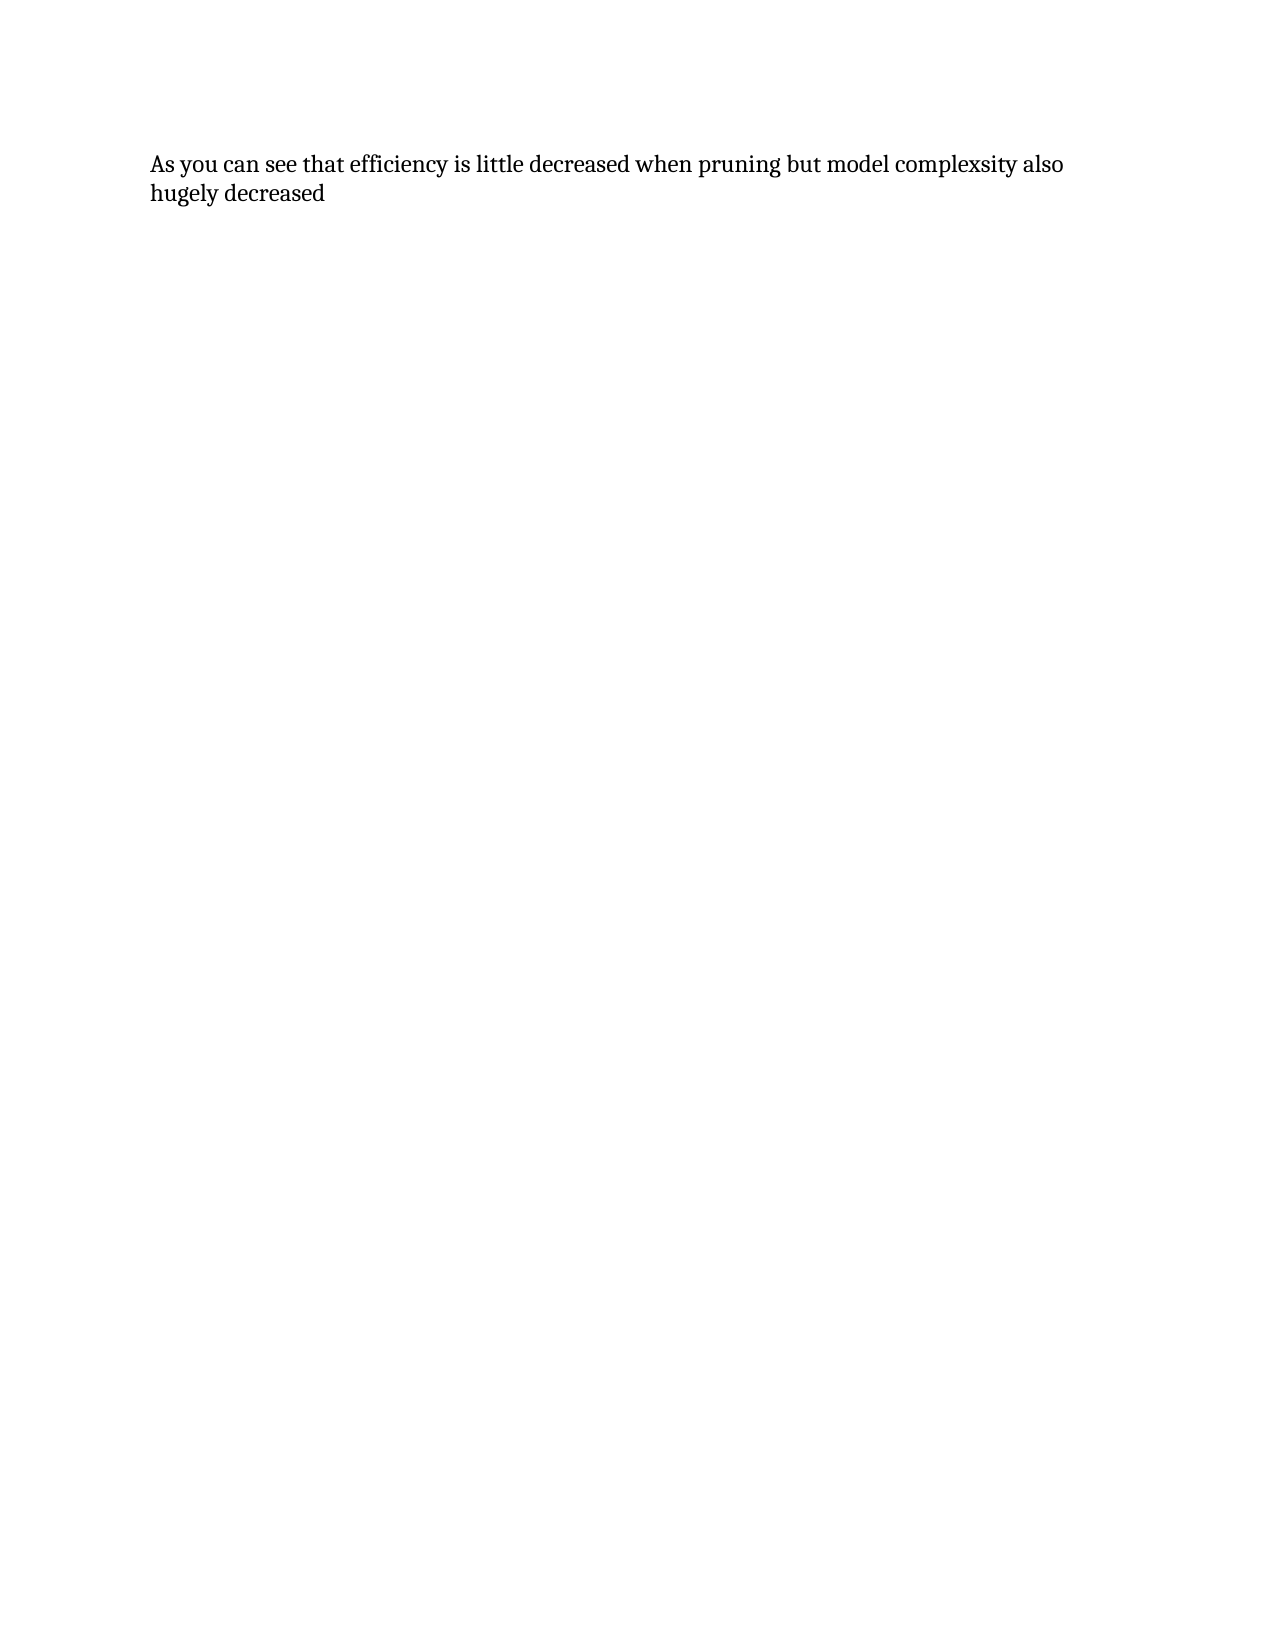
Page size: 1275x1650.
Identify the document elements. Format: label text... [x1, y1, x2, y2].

text As you can see that efficiency is little decreased when pruning but model complexsity also hugely decreased [150, 150, 1125, 207]
